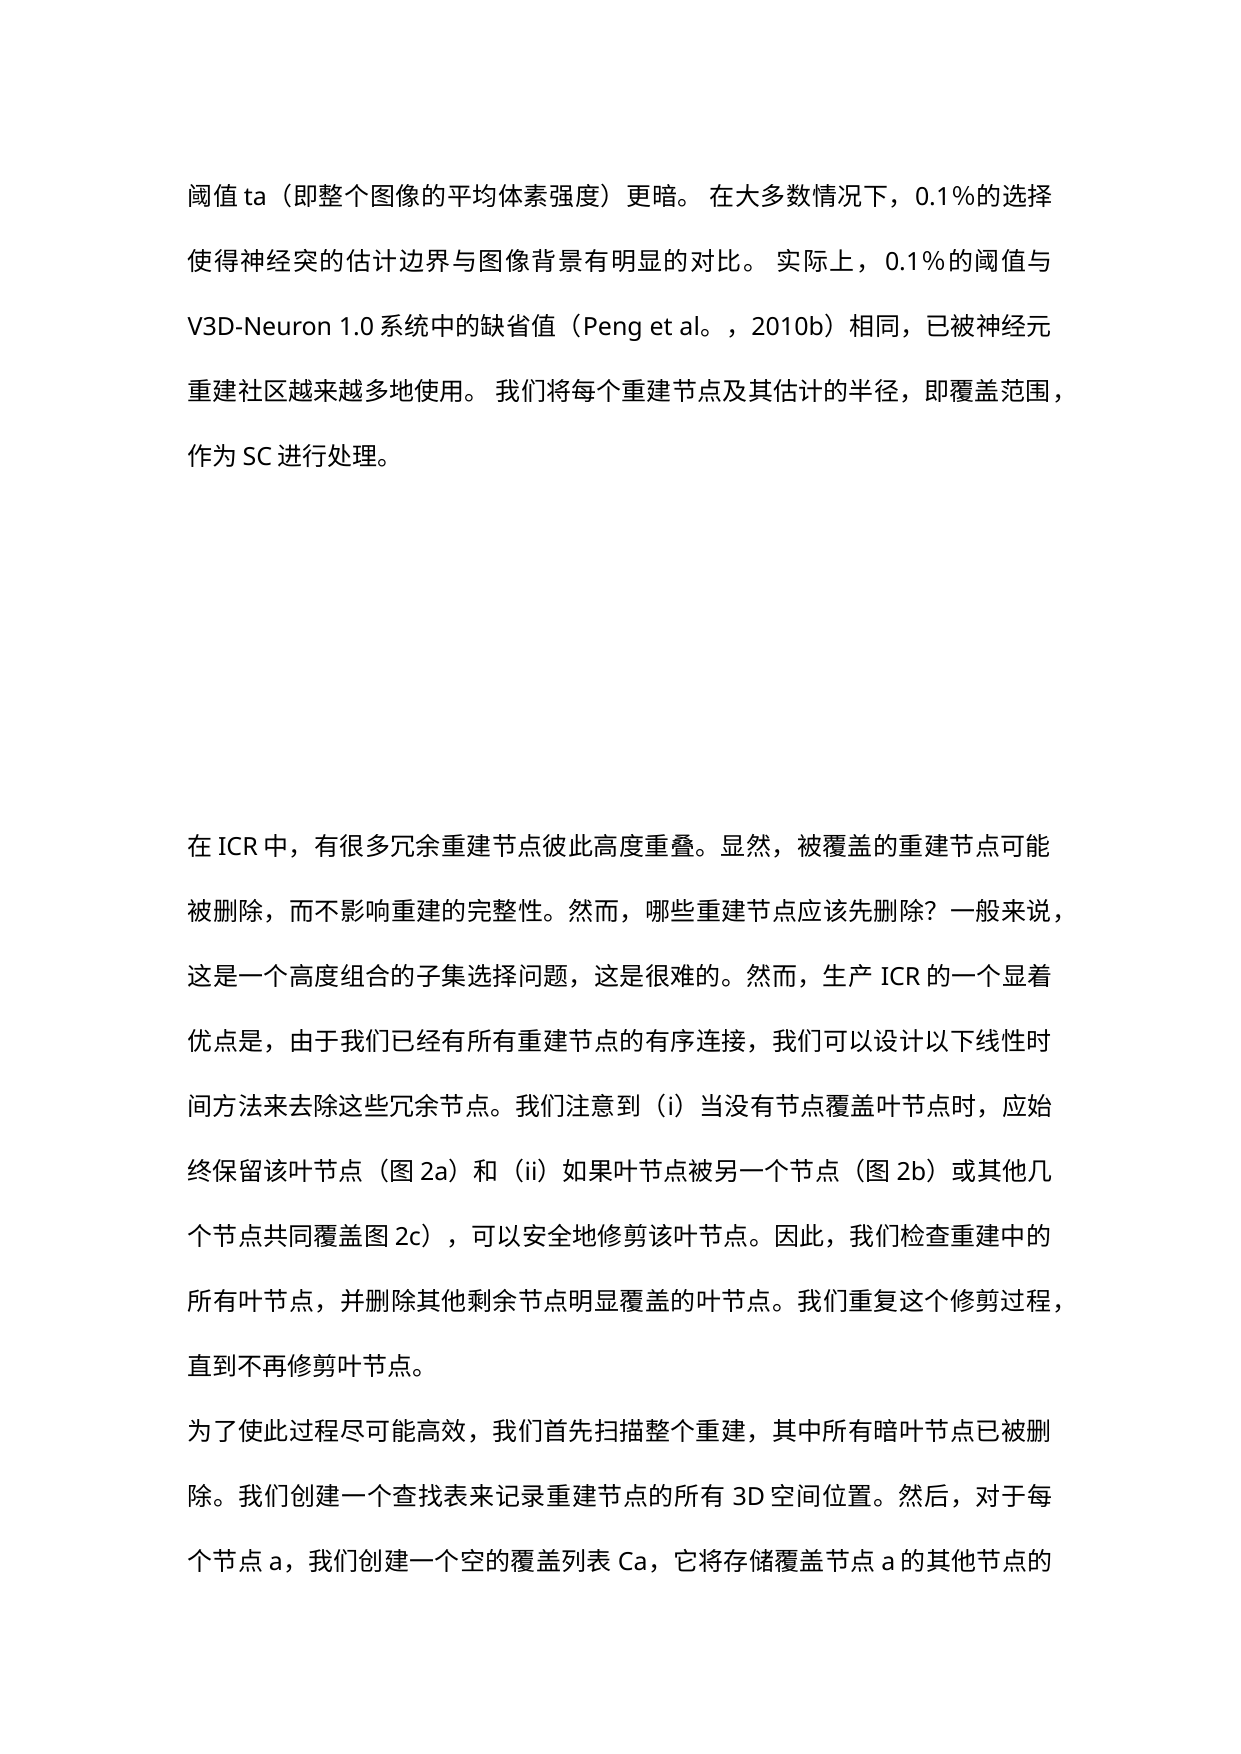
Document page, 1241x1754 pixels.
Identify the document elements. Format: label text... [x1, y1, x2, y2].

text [187, 1397, 1053, 1592]
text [187, 162, 1053, 487]
text 在ICR中，有很多冗余重建节点彼此高度重叠。显然，被覆盖的重建节点可能被删除，而不影响重建的完整性。然而，哪些重建节点应该先删除？一般来说，这是一个高度组合的子集选择问题，这是很难的。然而，生产ICR的一个显着优点是，由于我们已经有所有重建节点的有序连接，我们可以设计以下线性时间方法来去除这些冗余节点。我们注意到（i）当没有节点覆盖叶节点时，应始终保留该叶节点（图2a）和（ii）如果叶节点被另一个节点（图2b）或其他几个节点共同覆盖图2c），可以安全地修剪该叶节点。因此，我们检查重建中的所有叶节点，并删除其他剩余节点明显覆盖的叶节点。我们重复这个修剪过程，直到不再修剪叶节点。 [187, 812, 1053, 1397]
